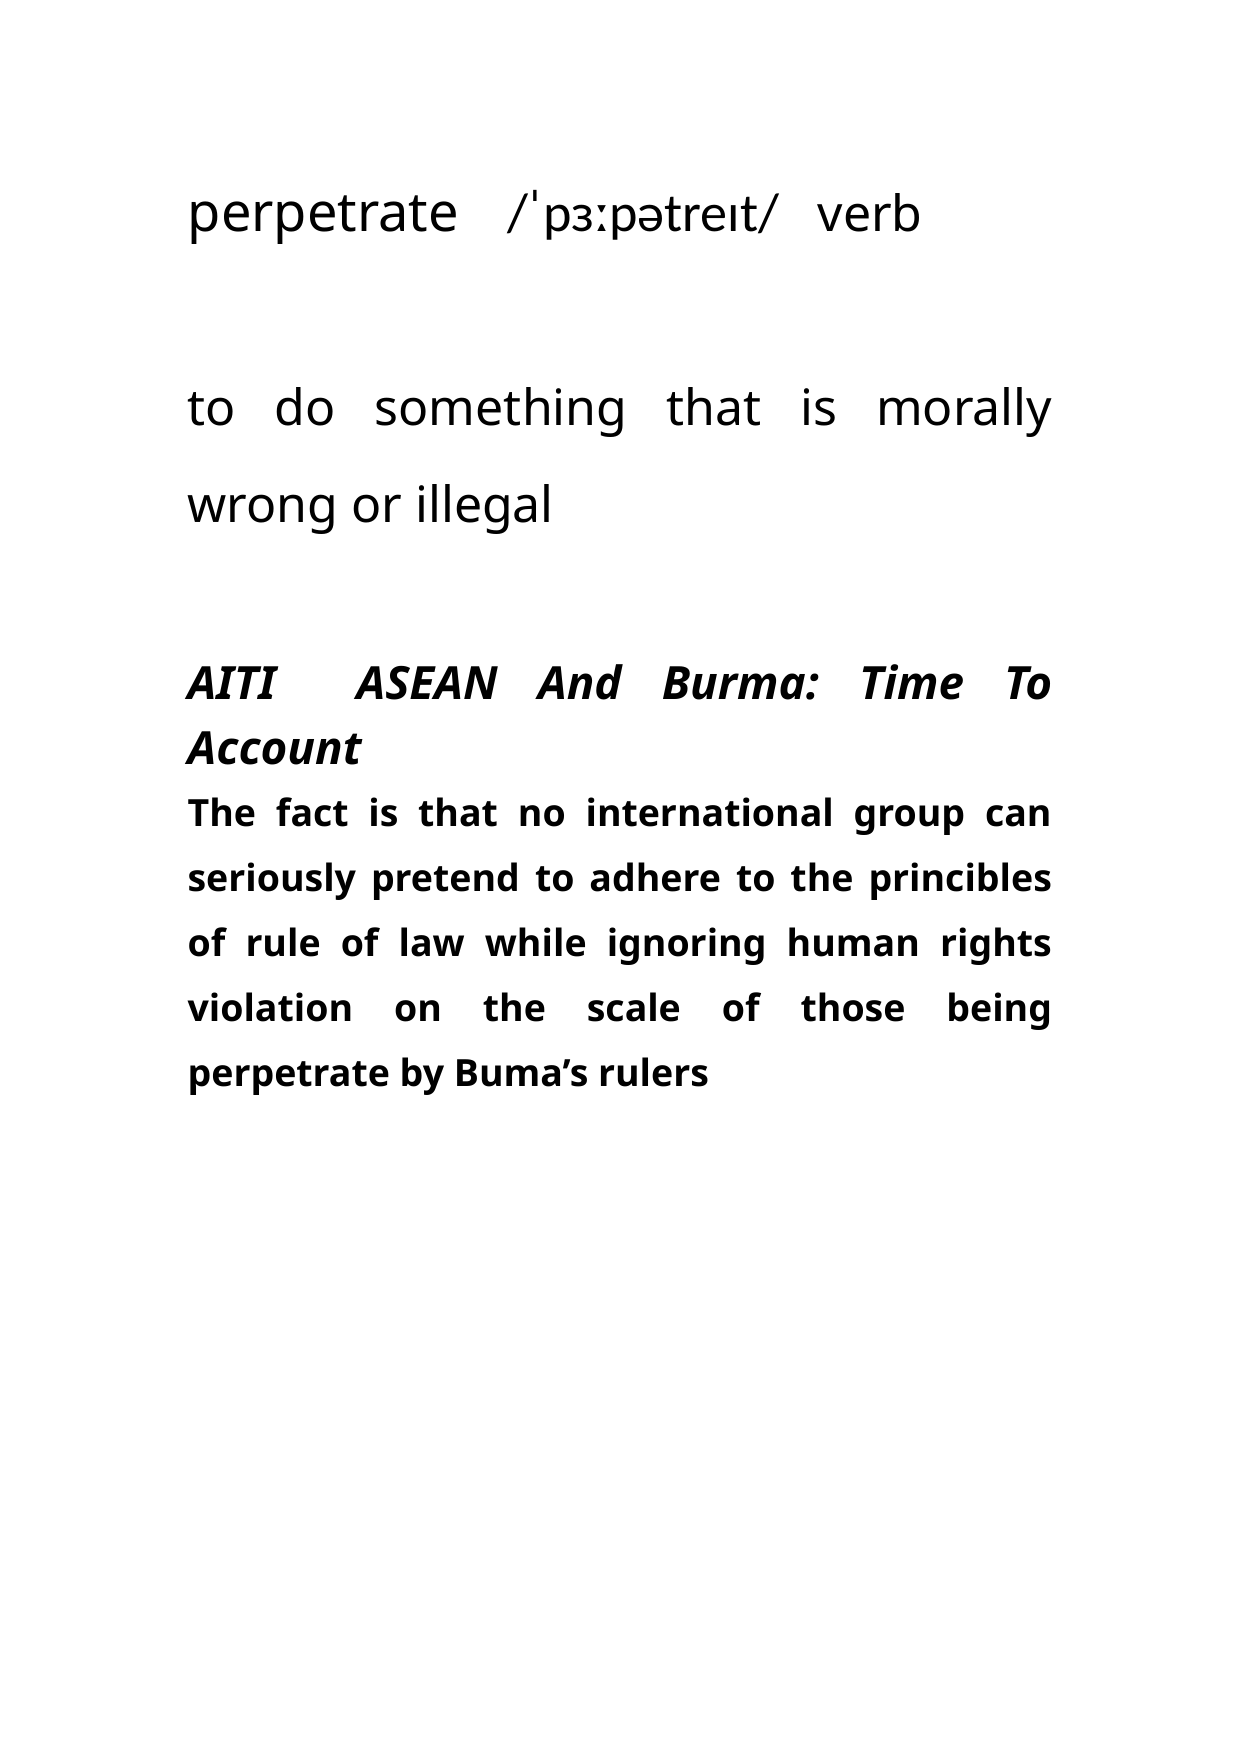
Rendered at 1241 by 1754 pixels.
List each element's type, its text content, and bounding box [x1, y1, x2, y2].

text The fact is that no international group can seriously pretend to adhere to the princibles of rule of law while ignoring human rights violation on the scale of those being perpetrate by Buma’s rulers [187, 779, 1053, 1104]
text AITI ASEAN And Burma: Time To Account [187, 649, 1053, 779]
text to do something that is morally wrong or illegal [187, 357, 1053, 552]
text perpetrate /ˈpɜːpətreɪt/ verb [187, 162, 1053, 259]
